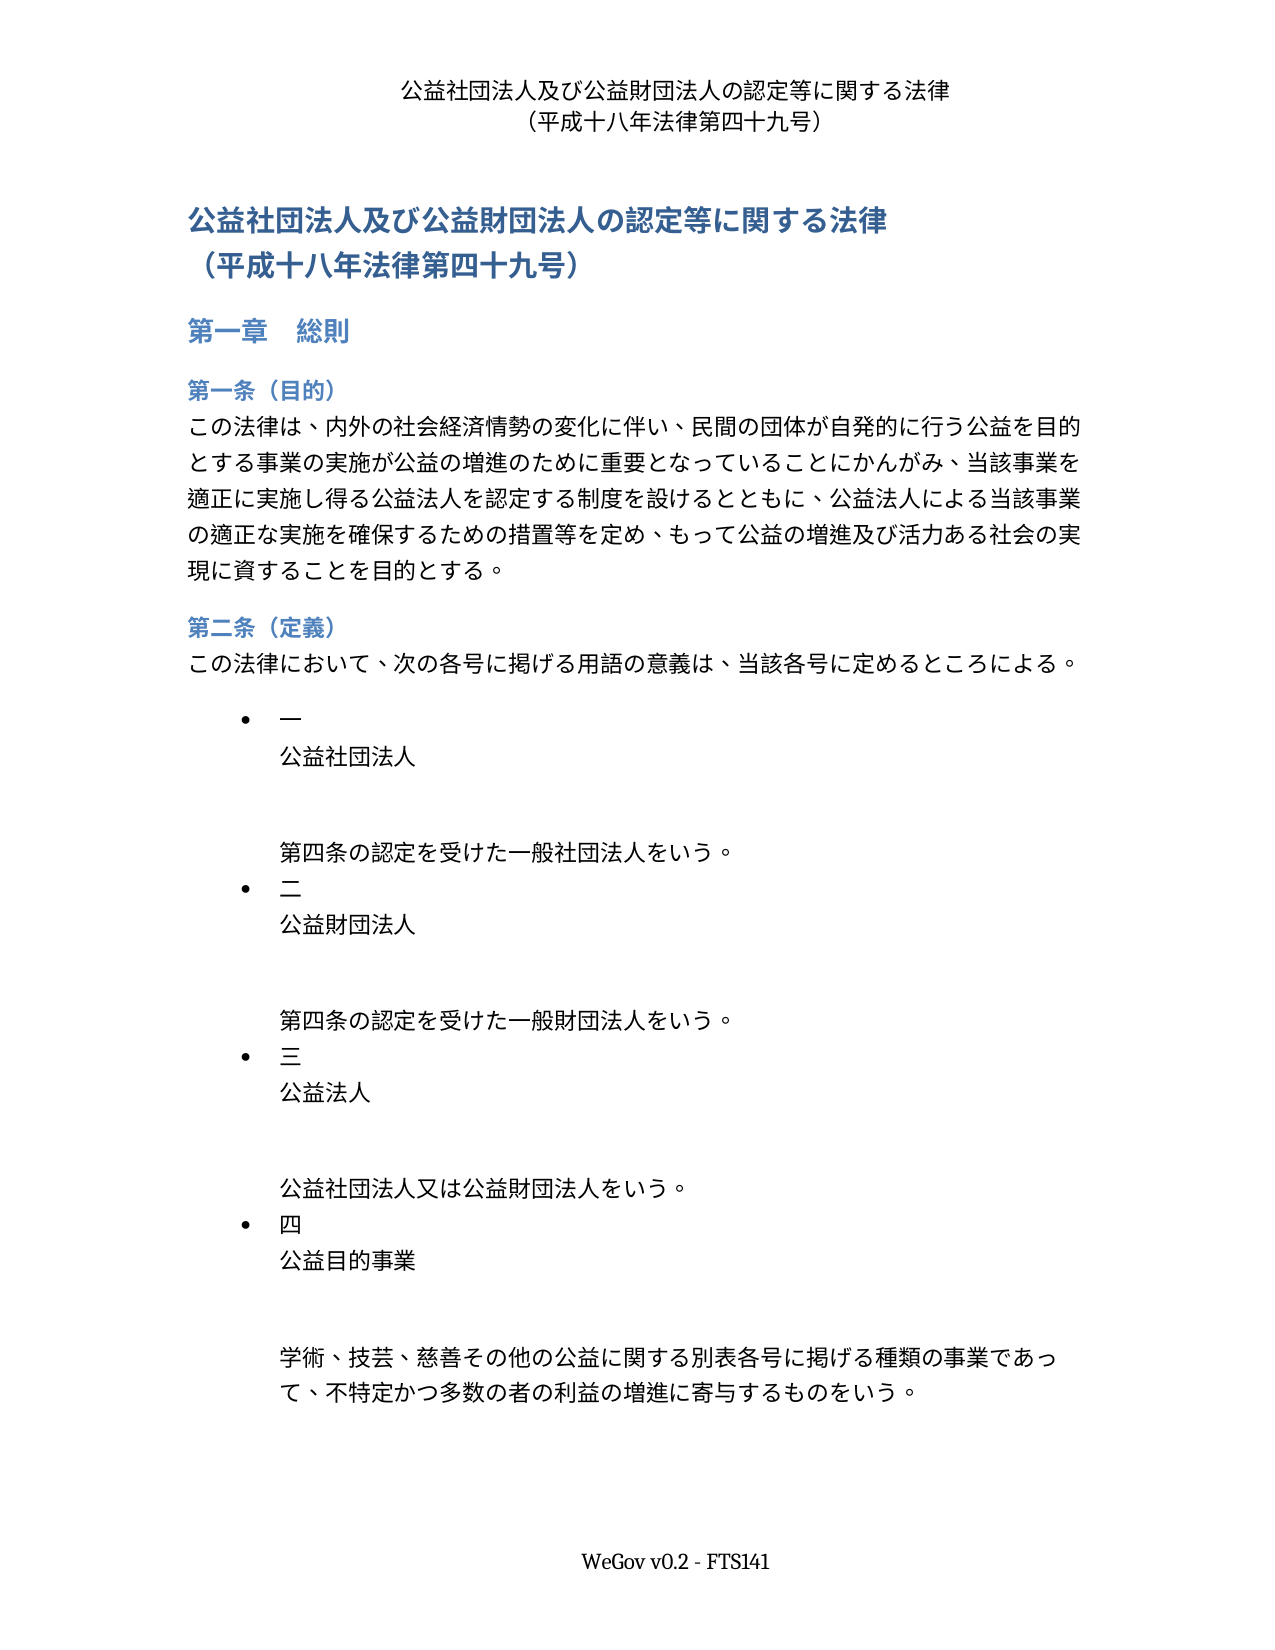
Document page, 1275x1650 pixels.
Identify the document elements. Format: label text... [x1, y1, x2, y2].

subtitle 第二条（定義） [187, 612, 1087, 643]
subtitle 第一章 総則 [187, 312, 1087, 349]
subtitle 公益社団法人及び公益財団法人の認定等に関する法律 （平成十八年法律第四十九号） [187, 200, 1087, 285]
subtitle 第一条（目的） [187, 375, 1087, 407]
text この法律は、内外の社会経済情勢の変化に伴い、民間の団体が自発的に行う公益を目的とする事業の実施が公益の増進のために重要となっていることにかんがみ、当該事業を適正に実施し得る公益法人を認定する制度を設けるとともに、公益法人による当該事業の適正な実施を確保するための措置等を定め、もって公益の増進及び活力ある社会の実現に資することを目的とする。 [187, 411, 1087, 586]
list 二 公益財団法人 第四条の認定を受けた一般財団法人をいう。 [242, 873, 1087, 1036]
list 四 公益目的事業 学術、技芸、慈善その他の公益に関する別表各号に掲げる種類の事業であって、不特定かつ多数の者の利益の増進に寄与するものをいう。 [242, 1209, 1087, 1409]
list 一 公益社団法人 第四条の認定を受けた一般社団法人をいう。 [242, 704, 1087, 868]
list 三 公益法人 公益社団法人又は公益財団法人をいう。 [242, 1041, 1087, 1204]
text この法律において、次の各号に掲げる用語の意義は、当該各号に定めるところによる。 [187, 648, 1087, 679]
